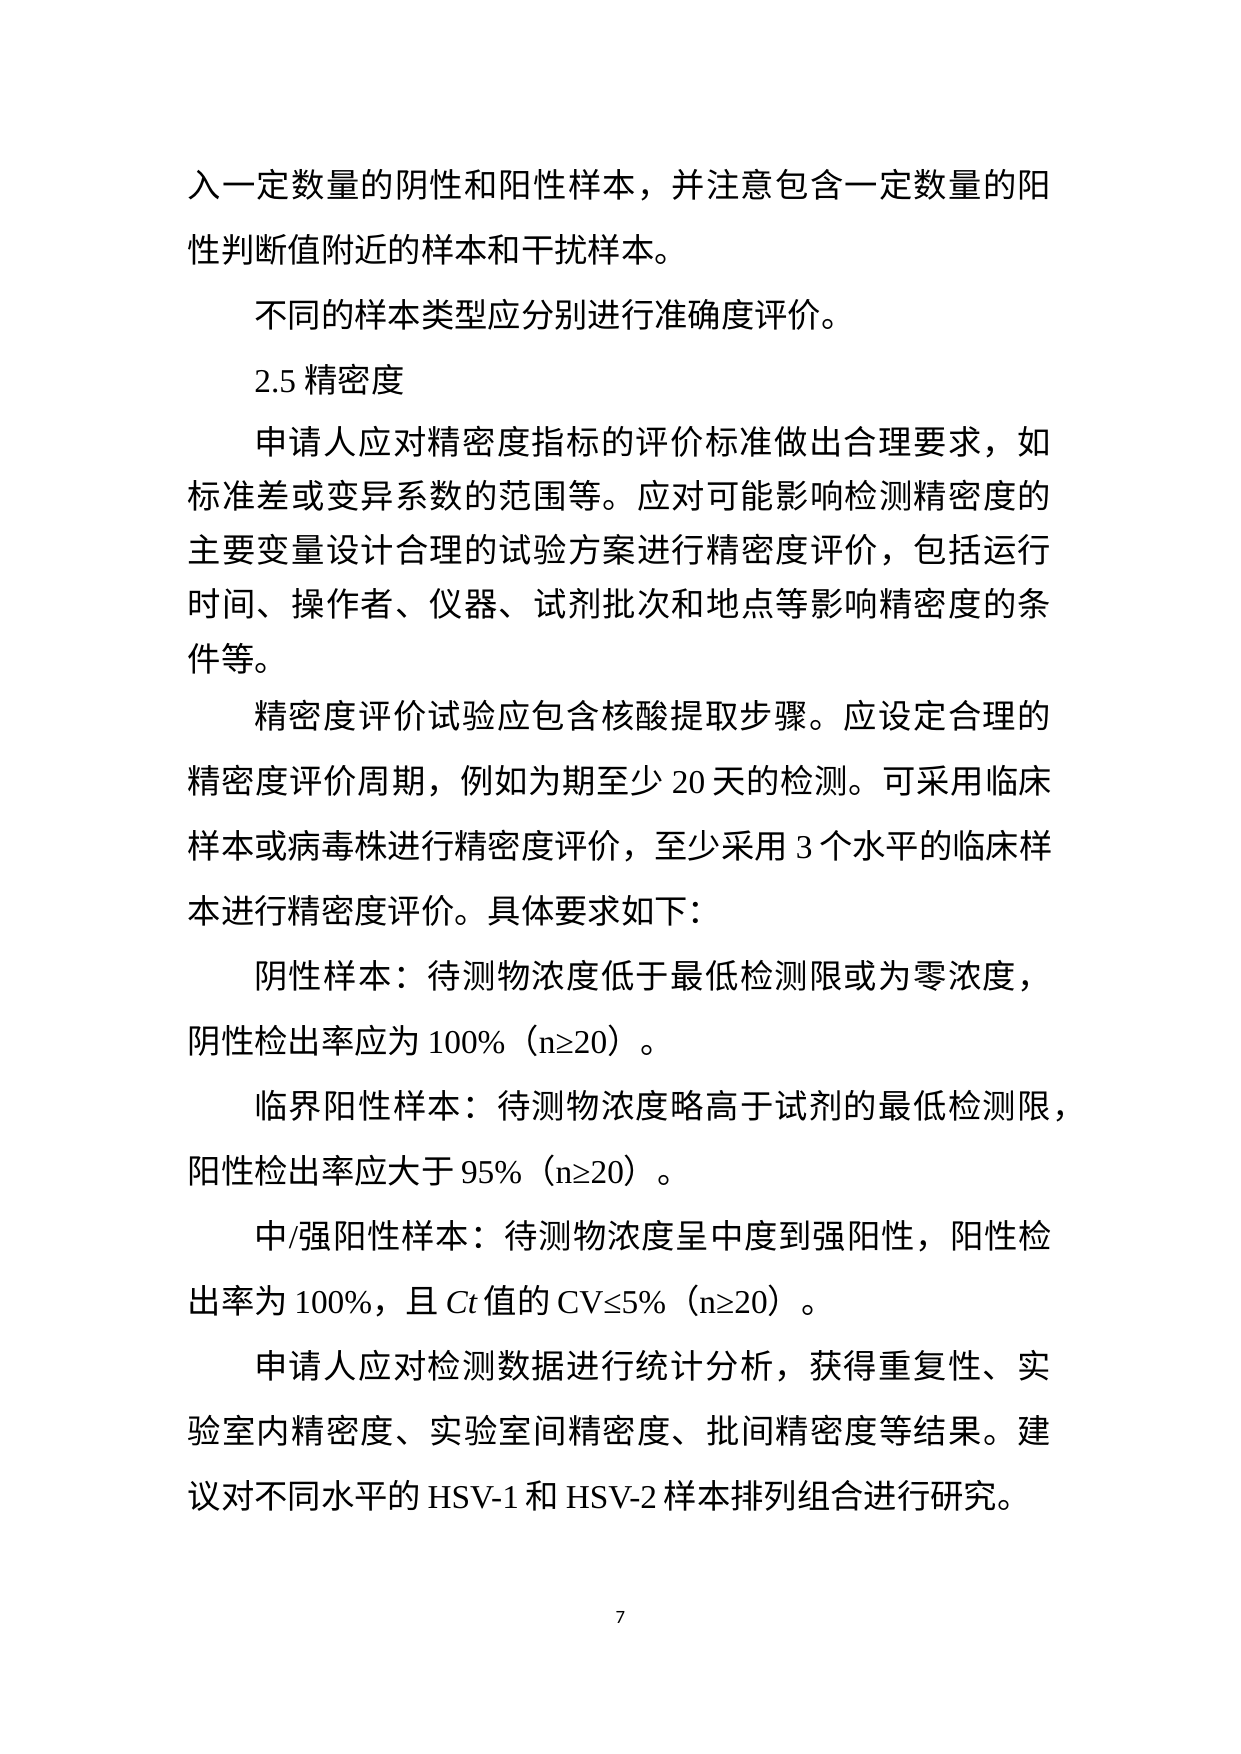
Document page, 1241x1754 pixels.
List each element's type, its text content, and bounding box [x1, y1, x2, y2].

text 精密度评价试验应包含核酸提取步骤。应设定合理的精密度评价周期，例如为期至少20天的检测。可采用临床样本或病毒株进行精密度评价，至少采用3个水平的临床样本进行精密度评价。具体要求如下： [187, 682, 1053, 942]
text 中/强阳性样本：待测物浓度呈中度到强阳性，阳性检出率为100%，且Ct值的CV≤5%（n≥20）。 [187, 1202, 1053, 1332]
text 阴性样本：待测物浓度低于最低检测限或为零浓度，阴性检出率应为100%（n≥20）。 [187, 942, 1053, 1072]
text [187, 151, 1053, 281]
text 申请人应对检测数据进行统计分析，获得重复性、实验室内精密度、实验室间精密度、批间精密度等结果。建议对不同水平的HSV-1和HSV-2样本排列组合进行研究。 [187, 1332, 1053, 1527]
text 2.5 精密度 [187, 346, 1053, 411]
text 不同的样本类型应分别进行准确度评价。 [187, 281, 1053, 346]
text 临界阳性样本：待测物浓度略高于试剂的最低检测限，阳性检出率应大于95%（n≥20）。 [187, 1072, 1053, 1202]
text 申请人应对精密度指标的评价标准做出合理要求，如标准差或变异系数的范围等。应对可能影响检测精密度的主要变量设计合理的试验方案进行精密度评价，包括运行、时间、操作者、仪器、试剂批次和地点等影响精密度的条件等。 [187, 411, 1053, 682]
